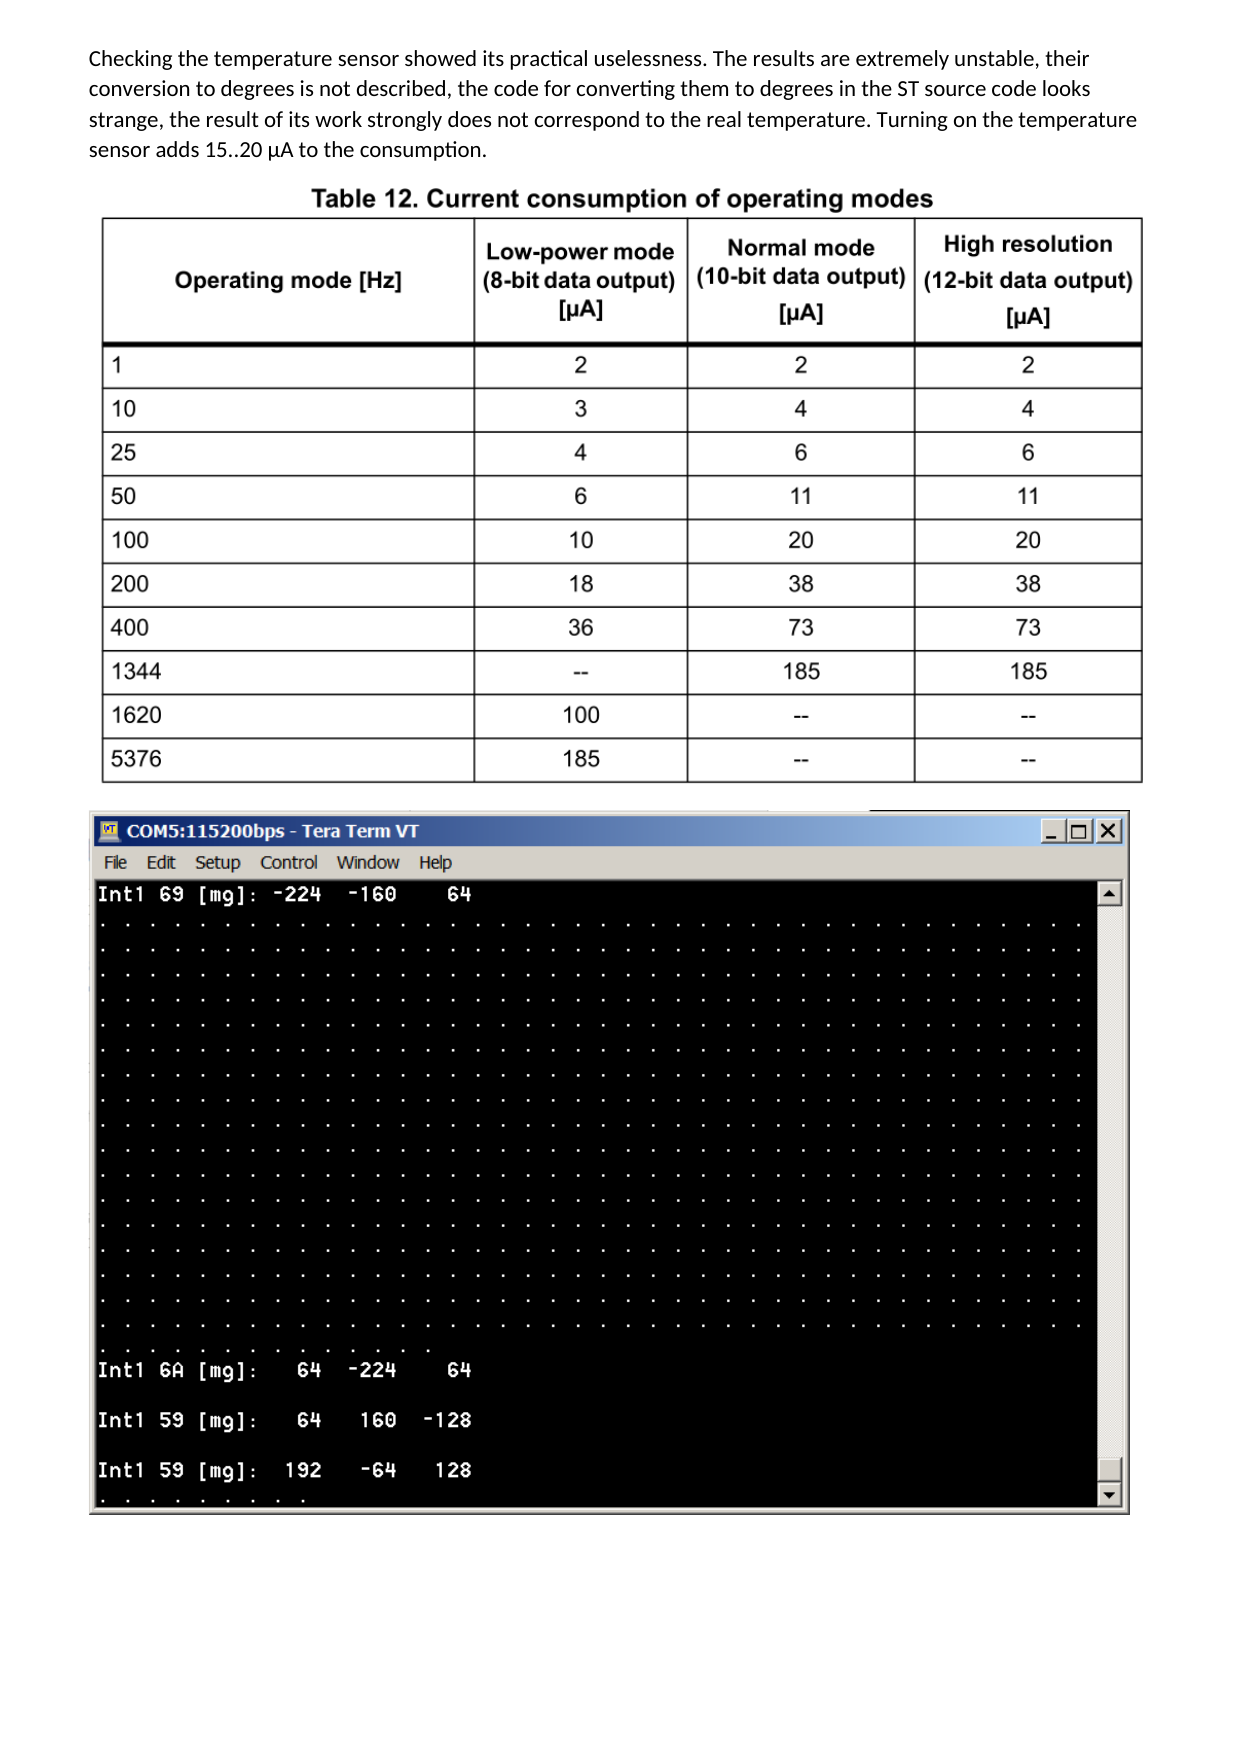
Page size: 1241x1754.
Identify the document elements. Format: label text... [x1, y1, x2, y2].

picture [88, 810, 1130, 1515]
text Checking the temperature sensor showed its practical uselessness. The results are extremely unstable, their conversion to degrees is not described, the code for converting them to degrees in the ST source code looks strange, the result of its work strongly does not correspond to the real temperature. Turning on the temperature sensor adds 15..20 µA to the consumption. [89, 44, 1152, 163]
picture [88, 181, 1152, 792]
